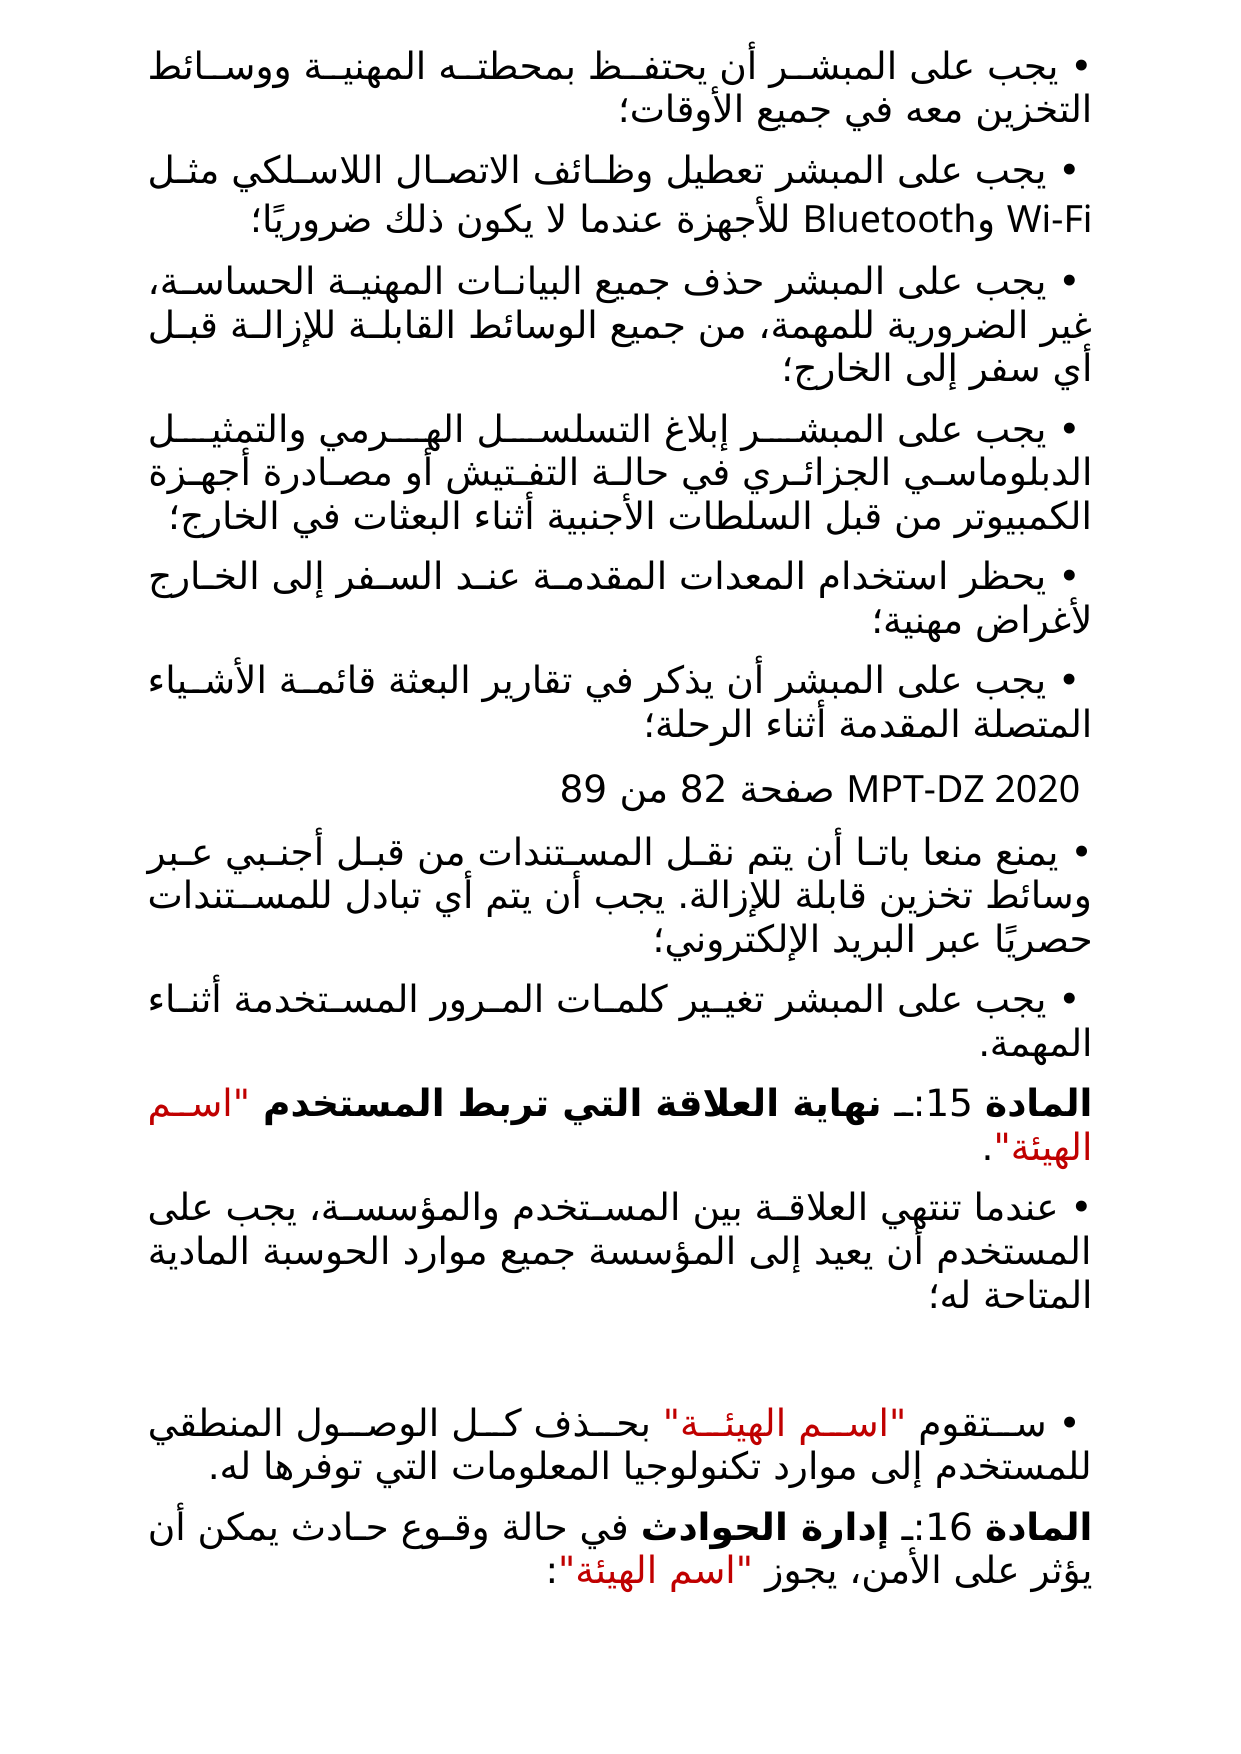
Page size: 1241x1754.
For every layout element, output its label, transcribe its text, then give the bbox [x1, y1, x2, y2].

text المادة 15: نهاية العلاقة التي تربط المستخدم "اسم الهيئة". [148, 1082, 1093, 1169]
text • ستقوم "اسم الهيئة" بحذف كل الوصول المنطقي للمستخدم إلى موارد تكنولوجيا المعلومات التي توفرها له. [148, 1401, 1093, 1489]
text • عندما تنتهي العلاقة بين المستخدم والمؤسسة، يجب على المستخدم أن يعيد إلى المؤسسة جميع موارد الحوسبة المادية المتاحة له؛ [148, 1186, 1093, 1317]
text • يمنع منعا باتا أن يتم نقل المستندات من قبل أجنبي عبر وسائط تخزين قابلة للإزالة. يجب أن يتم أي تبادل للمستندات حصريًا عبر البريد الإلكتروني؛ [148, 831, 1093, 961]
text • يجب على المبشر تغيير كلمات المرور المستخدمة أثناء المهمة. [148, 978, 1093, 1065]
text • يجب على المبشر أن يحتفظ بمحطته المهنية ووسائط التخزين معه في جميع الأوقات؛ [148, 44, 1093, 132]
text المادة 16: إدارة الحوادث في حالة وقوع حادث يمكن أن يؤثر على الأمن، يجوز "اسم الهيئة": [148, 1505, 1093, 1593]
text MPT-DZ 2020 صفحة 82 من 89 [148, 763, 1093, 814]
text • يجب على المبشر تعطيل وظائف الاتصال اللاسلكي مثل Wi-Fi وBluetooth للأجهزة عندما لا يكون ذلك ضروريًا؛ [148, 148, 1093, 243]
text • يجب على المبشر أن يذكر في تقارير البعثة قائمة الأشياء المتصلة المقدمة أثناء الرحلة؛ [148, 659, 1093, 746]
text • يجب على المبشر إبلاغ التسلسل الهرمي والتمثيل الدبلوماسي الجزائري في حالة التفتيش أو مصادرة أجهزة الكمبيوتر من قبل السلطات الأجنبية أثناء البعثات في الخارج؛ [148, 407, 1093, 538]
text • يحظر استخدام المعدات المقدمة عند السفر إلى الخارج لأغراض مهنية؛ [148, 555, 1093, 642]
text • يجب على المبشر حذف جميع البيانات المهنية الحساسة، غير الضرورية للمهمة، من جميع الوسائط القابلة للإزالة قبل أي سفر إلى الخارج؛ [148, 260, 1093, 391]
